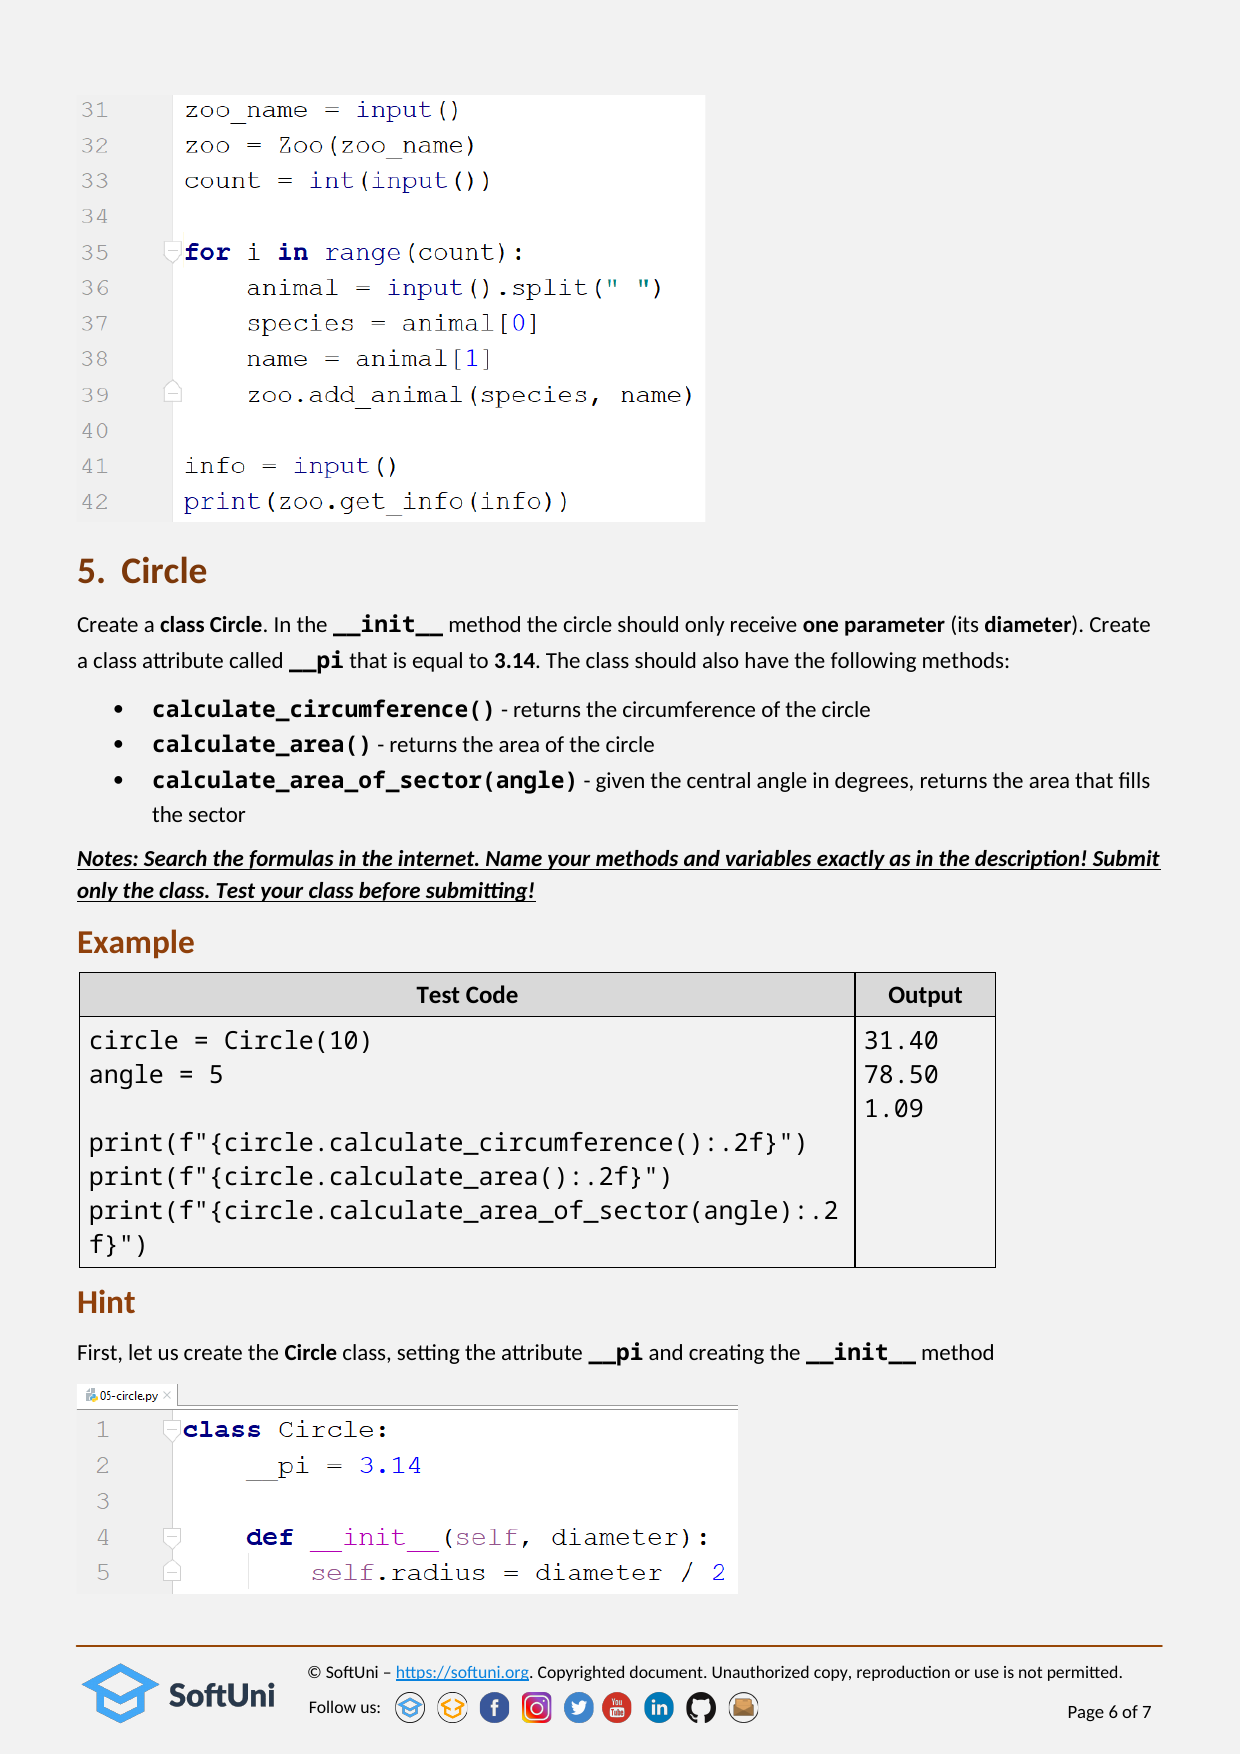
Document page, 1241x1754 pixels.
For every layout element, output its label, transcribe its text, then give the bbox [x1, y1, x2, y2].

subtitle Example [77, 921, 1163, 962]
picture [75, 1658, 281, 1729]
picture [564, 1692, 594, 1723]
table_header Test Code [80, 973, 854, 1016]
picture [665, 1692, 674, 1701]
picture [479, 1692, 510, 1723]
table_cell circle = Circle(10) angle = 5 print(f"{circle.calculate_circumference():.2f}") print(f"{circle.calculate_area():.2f}") print(f"{circle.calculate_area_of_sector(angle):.2f}") [80, 1017, 854, 1267]
subtitle Hint [77, 1281, 1163, 1321]
text Create a class Circle. In the __init__ method the circle should only receive one parameter (its diameter). Create a class attribute called __pi that is equal to 3.14. The class should also have the following methods: [77, 608, 1163, 675]
picture [76, 95, 706, 522]
picture [728, 1692, 759, 1723]
picture [602, 1692, 632, 1723]
table_header Output [856, 973, 995, 1016]
picture [437, 1692, 468, 1723]
picture [76, 1384, 738, 1594]
picture [686, 1692, 716, 1723]
picture [644, 1714, 653, 1723]
picture [522, 1692, 552, 1723]
list calculate_circumference() - returns the circumference of the circle [114, 692, 1163, 724]
picture [658, 1705, 667, 1714]
picture [665, 1714, 674, 1723]
text Notes: Search the formulas in the internet. Name your methods and variables exactly as in the description! Submit only the class. Test your class before submitting! [77, 844, 1163, 905]
picture [395, 1692, 425, 1723]
text First, let us create the Circle class, setting the attribute __pi and creating the __init__ method [77, 1336, 1163, 1367]
table_cell 31.40 78.50 1.09 [856, 1017, 995, 1267]
list calculate_area_of_sector(angle) - given the central angle in degrees, returns the area that fills the sector [114, 764, 1163, 828]
picture [644, 1692, 653, 1701]
subtitle Circle [77, 547, 1163, 593]
list calculate_area() - returns the area of the circle [114, 728, 1163, 760]
